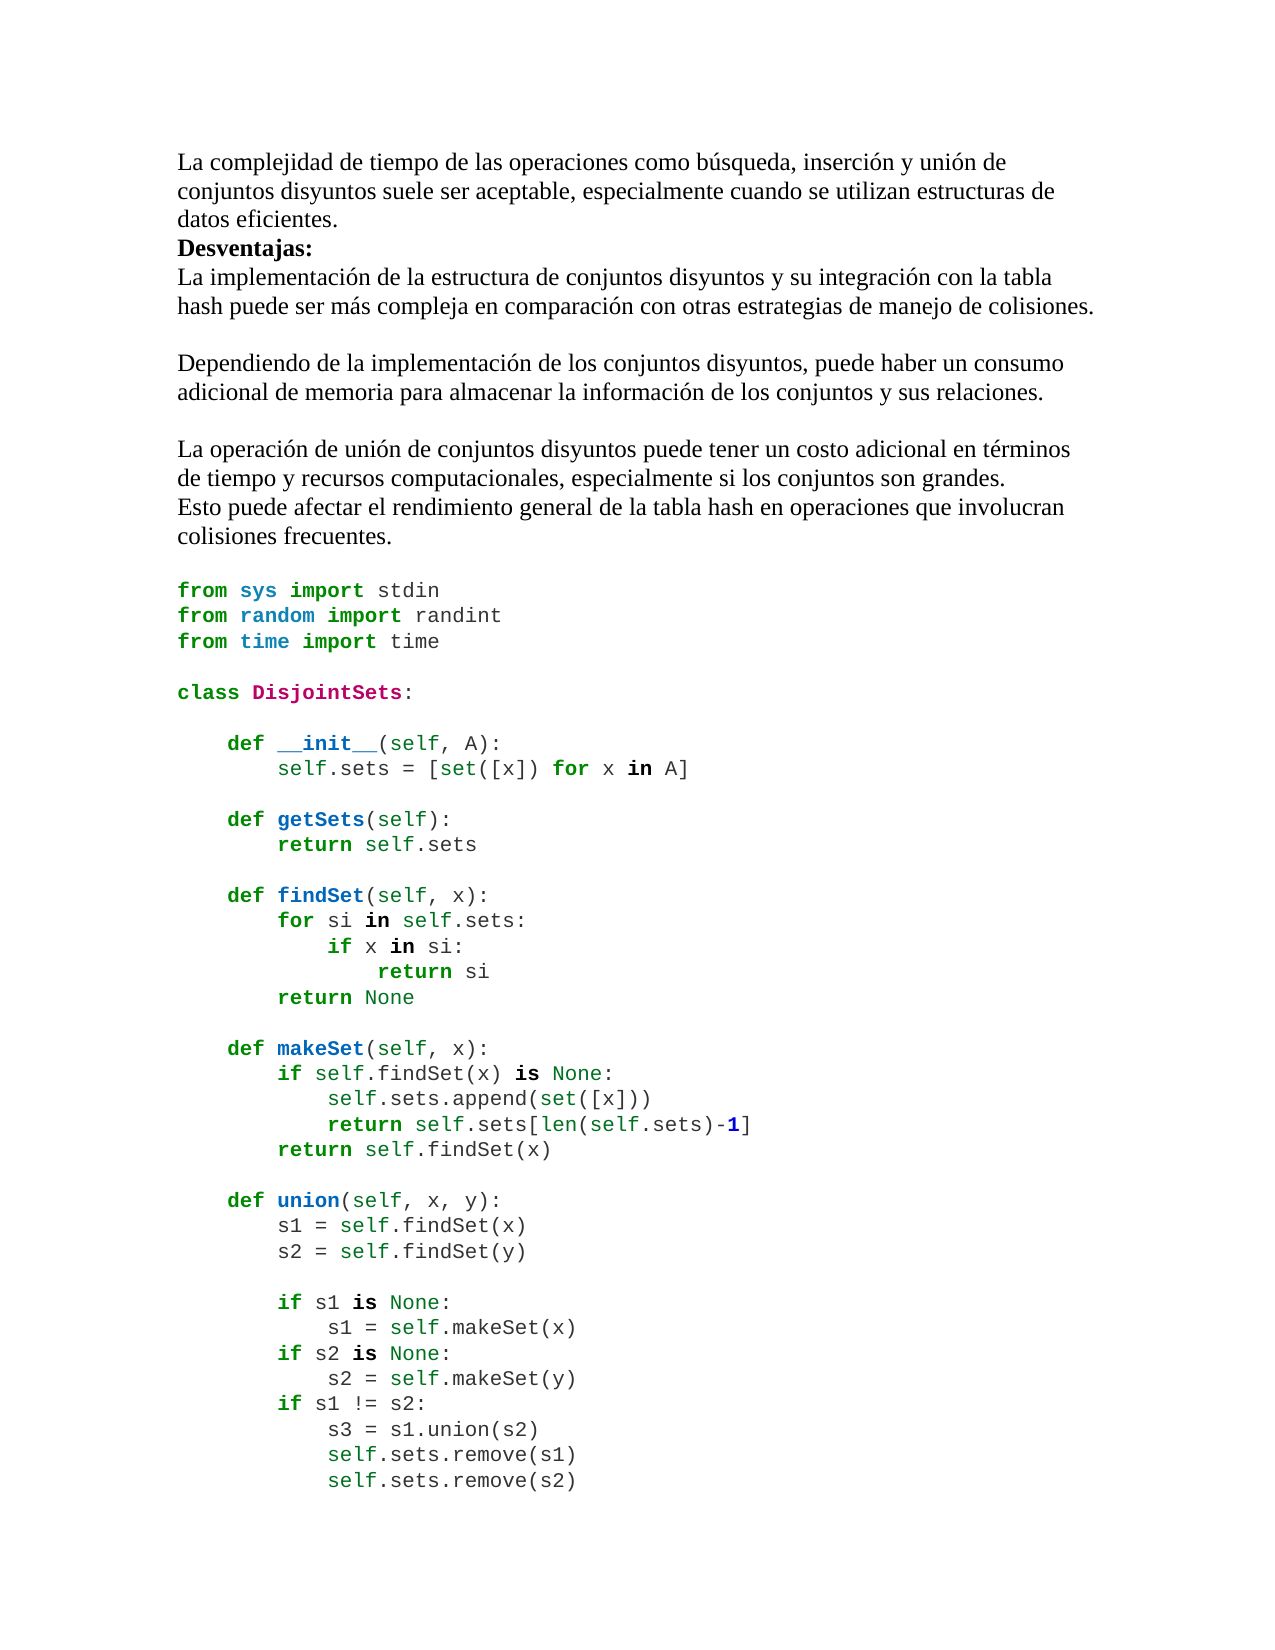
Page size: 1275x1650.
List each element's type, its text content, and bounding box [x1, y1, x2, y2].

text self.sets = [set([x]) for x in A] [177, 756, 1098, 782]
text from random import randint [177, 604, 1098, 629]
text def getSets(self): [177, 807, 1098, 832]
text self.sets.remove(s2) [177, 1468, 1098, 1493]
text s2 = self.findSet(y) [177, 1239, 1098, 1264]
text return self.sets [177, 832, 1098, 858]
text La operación de unión de conjuntos disyuntos puede tener un costo adicional en términos de tiempo y recursos computacionales, especialmente si los conjuntos son grandes. [177, 434, 1098, 492]
text def makeSet(self, x): [177, 1036, 1098, 1061]
text self.sets.append(set([x])) [177, 1087, 1098, 1112]
text self.sets.remove(s1) [177, 1442, 1098, 1468]
text return self.findSet(x) [177, 1137, 1098, 1163]
text s3 = s1.union(s2) [177, 1417, 1098, 1442]
text return si [177, 959, 1098, 985]
text La implementación de la estructura de conjuntos disyuntos y su integración con la tabla hash puede ser más compleja en comparación con otras estrategias de manejo de colisiones. [177, 262, 1098, 319]
text def union(self, x, y): [177, 1188, 1098, 1214]
text if s2 is None: [177, 1341, 1098, 1366]
text from time import time [177, 629, 1098, 654]
text def findSet(self, x): [177, 883, 1098, 909]
text Esto puede afectar el rendimiento general de la tabla hash en operaciones que involucran colisiones frecuentes. [177, 492, 1098, 549]
text if self.findSet(x) is None: [177, 1061, 1098, 1087]
text if s1 is None: [177, 1290, 1098, 1315]
text from sys import stdin [177, 578, 1098, 604]
text return self.sets[len(self.sets)-1] [177, 1112, 1098, 1137]
text s2 = self.makeSet(y) [177, 1366, 1098, 1392]
text class DisjointSets: [177, 680, 1098, 705]
text s1 = self.makeSet(x) [177, 1315, 1098, 1341]
text s1 = self.findSet(x) [177, 1214, 1098, 1239]
text def __init__(self, A): [177, 731, 1098, 756]
text for si in self.sets: [177, 909, 1098, 934]
text return None [177, 985, 1098, 1010]
text La complejidad de tiempo de las operaciones como búsqueda, inserción y unión de conjuntos disyuntos suele ser aceptable, especialmente cuando se utilizan estructuras de datos eficientes. [177, 147, 1098, 233]
text Desventajas: [177, 233, 1098, 262]
text if s1 != s2: [177, 1392, 1098, 1417]
text Dependiendo de la implementación de los conjuntos disyuntos, puede haber un consumo adicional de memoria para almacenar la información de los conjuntos y sus relaciones. [177, 348, 1098, 406]
text if x in si: [177, 934, 1098, 959]
